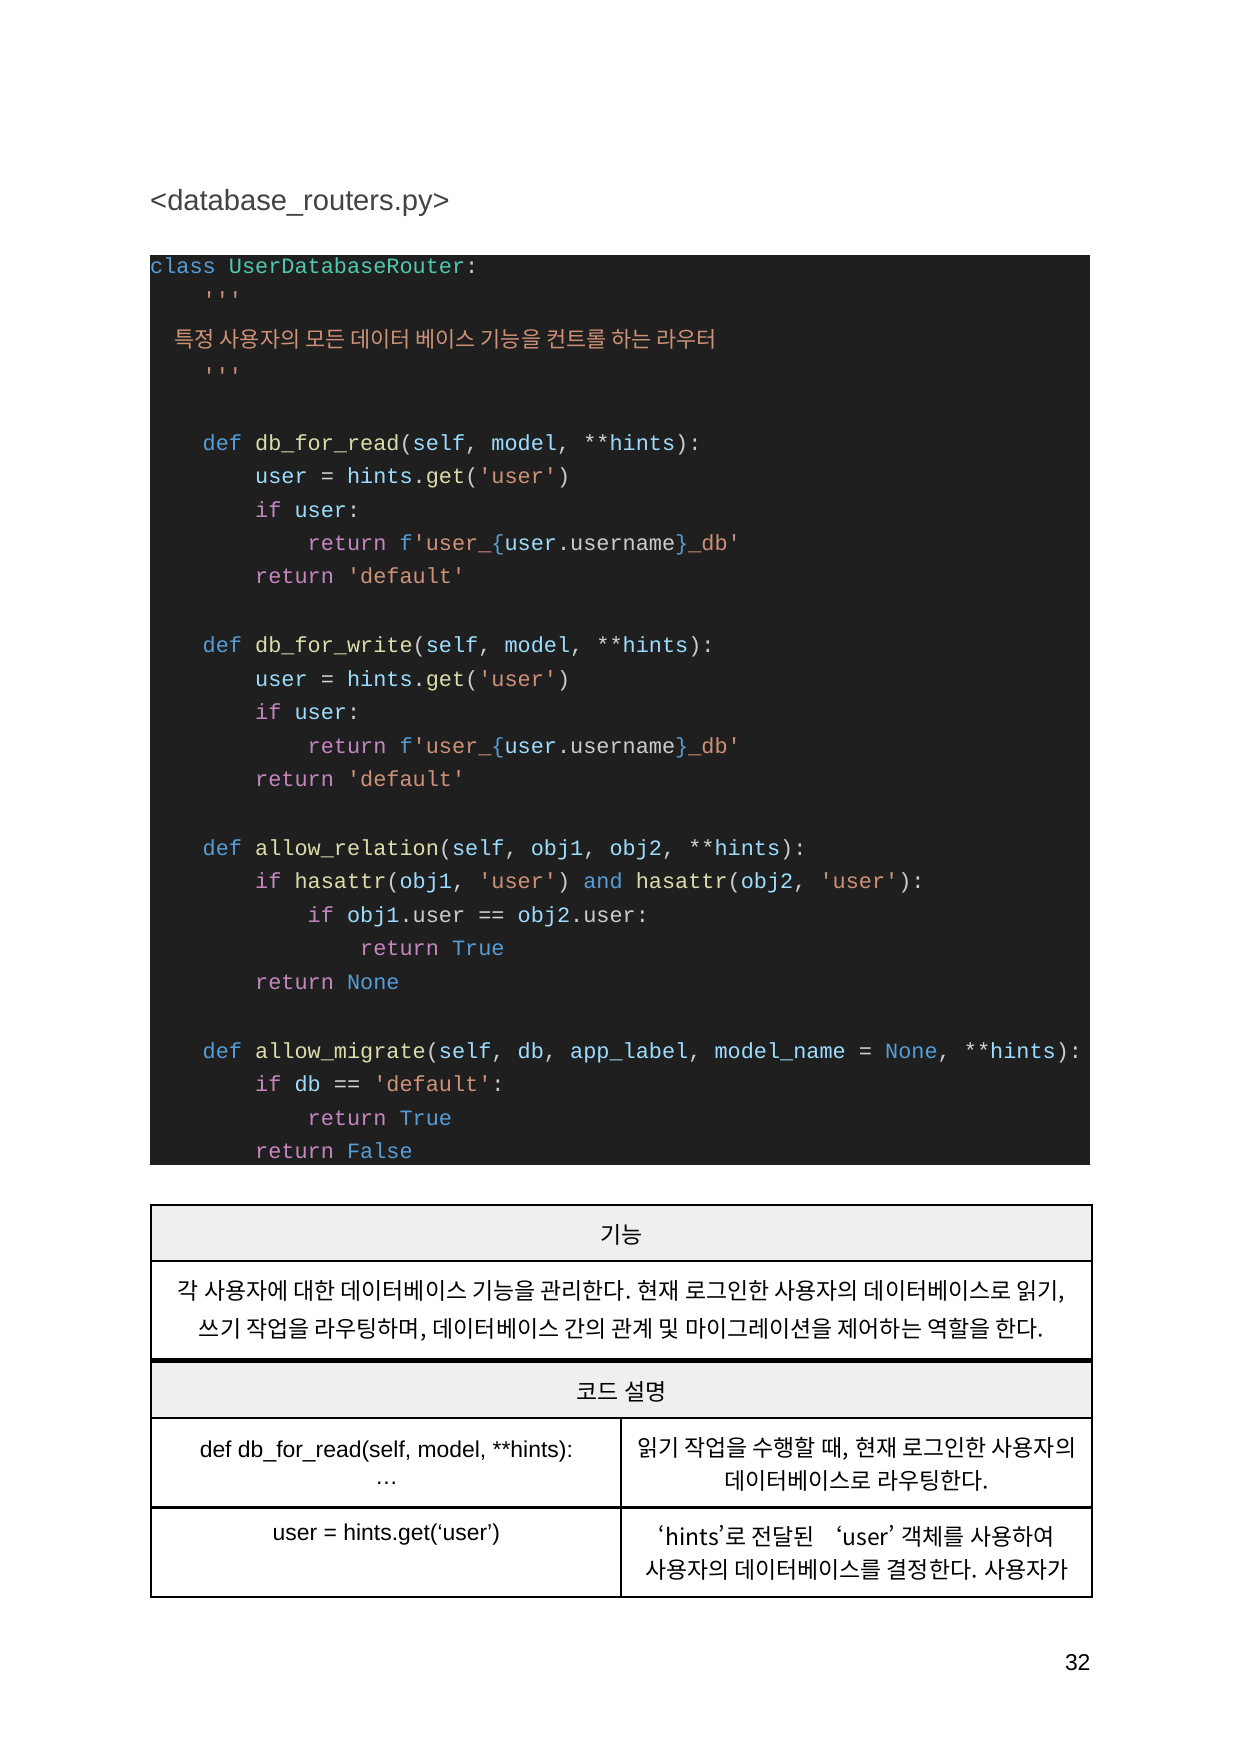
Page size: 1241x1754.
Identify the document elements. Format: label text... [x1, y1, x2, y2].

table_cell user = hints.get(‘user’) [152, 1509, 620, 1596]
table_cell ‘hints’로 전달된 ‘user’ 객체를 사용하여 사용자의 데이터베이스를 결정한다. 사용자가 존재하면 ‘user_{username}_db’로 라우팅되고, 그렇지 않으면 기본 데이터베이스(default)가 사용된다. [622, 1509, 1091, 1596]
text return False [150, 1140, 1090, 1165]
table_cell 각 사용자에 대한 데이터베이스 기능을 관리한다. 현재 로그인한 사용자의 데이터베이스로 읽기, 쓰기 작업을 라우팅하며, 데이터베이스 간의 관계 및 마이그레이션을 제어하는 역할을 한다. [152, 1262, 1091, 1358]
text class UserDatabaseRouter: [150, 255, 1090, 280]
text ''' [150, 365, 1090, 390]
text user = hints.get('user') [150, 465, 1090, 490]
text return 'default' [150, 566, 1090, 590]
text 특정 사용자의 모든 데이터 베이스 기능을 컨트롤 하는 라우터 [150, 322, 1090, 354]
text return True [150, 1107, 1090, 1132]
text def allow_migrate(self, db, app_label, model_name = None, **hints): [150, 1040, 1090, 1065]
subtitle <database_routers.py> [150, 183, 1090, 217]
text if user: [150, 701, 1090, 726]
text return True [150, 938, 1090, 962]
text def db_for_write(self, model, **hints): [150, 634, 1090, 659]
text def allow_relation(self, obj1, obj2, **hints): [150, 837, 1090, 862]
text if hasattr(obj1, 'user') and hasattr(obj2, 'user'): [150, 871, 1090, 896]
text user = hints.get('user') [150, 668, 1090, 693]
text return 'default' [150, 768, 1090, 793]
text ''' [150, 289, 1090, 314]
text return f'user_{user.username}_db' [150, 735, 1090, 760]
text if obj1.user == obj2.user: [150, 904, 1090, 929]
text if user: [150, 499, 1090, 523]
table_cell 코드 설명 [152, 1363, 1091, 1417]
text return None [150, 971, 1090, 996]
text if db == 'default': [150, 1073, 1090, 1098]
table_cell 읽기 작업을 수행할 때, 현재 로그인한 사용자의 데이터베이스로 라우팅한다. [622, 1419, 1091, 1506]
table_cell def db_for_read(self, model, **hints): … [152, 1419, 620, 1506]
table_header 기능 [152, 1206, 1091, 1260]
text def db_for_read(self, model, **hints): [150, 432, 1090, 457]
text return f'user_{user.username}_db' [150, 532, 1090, 557]
